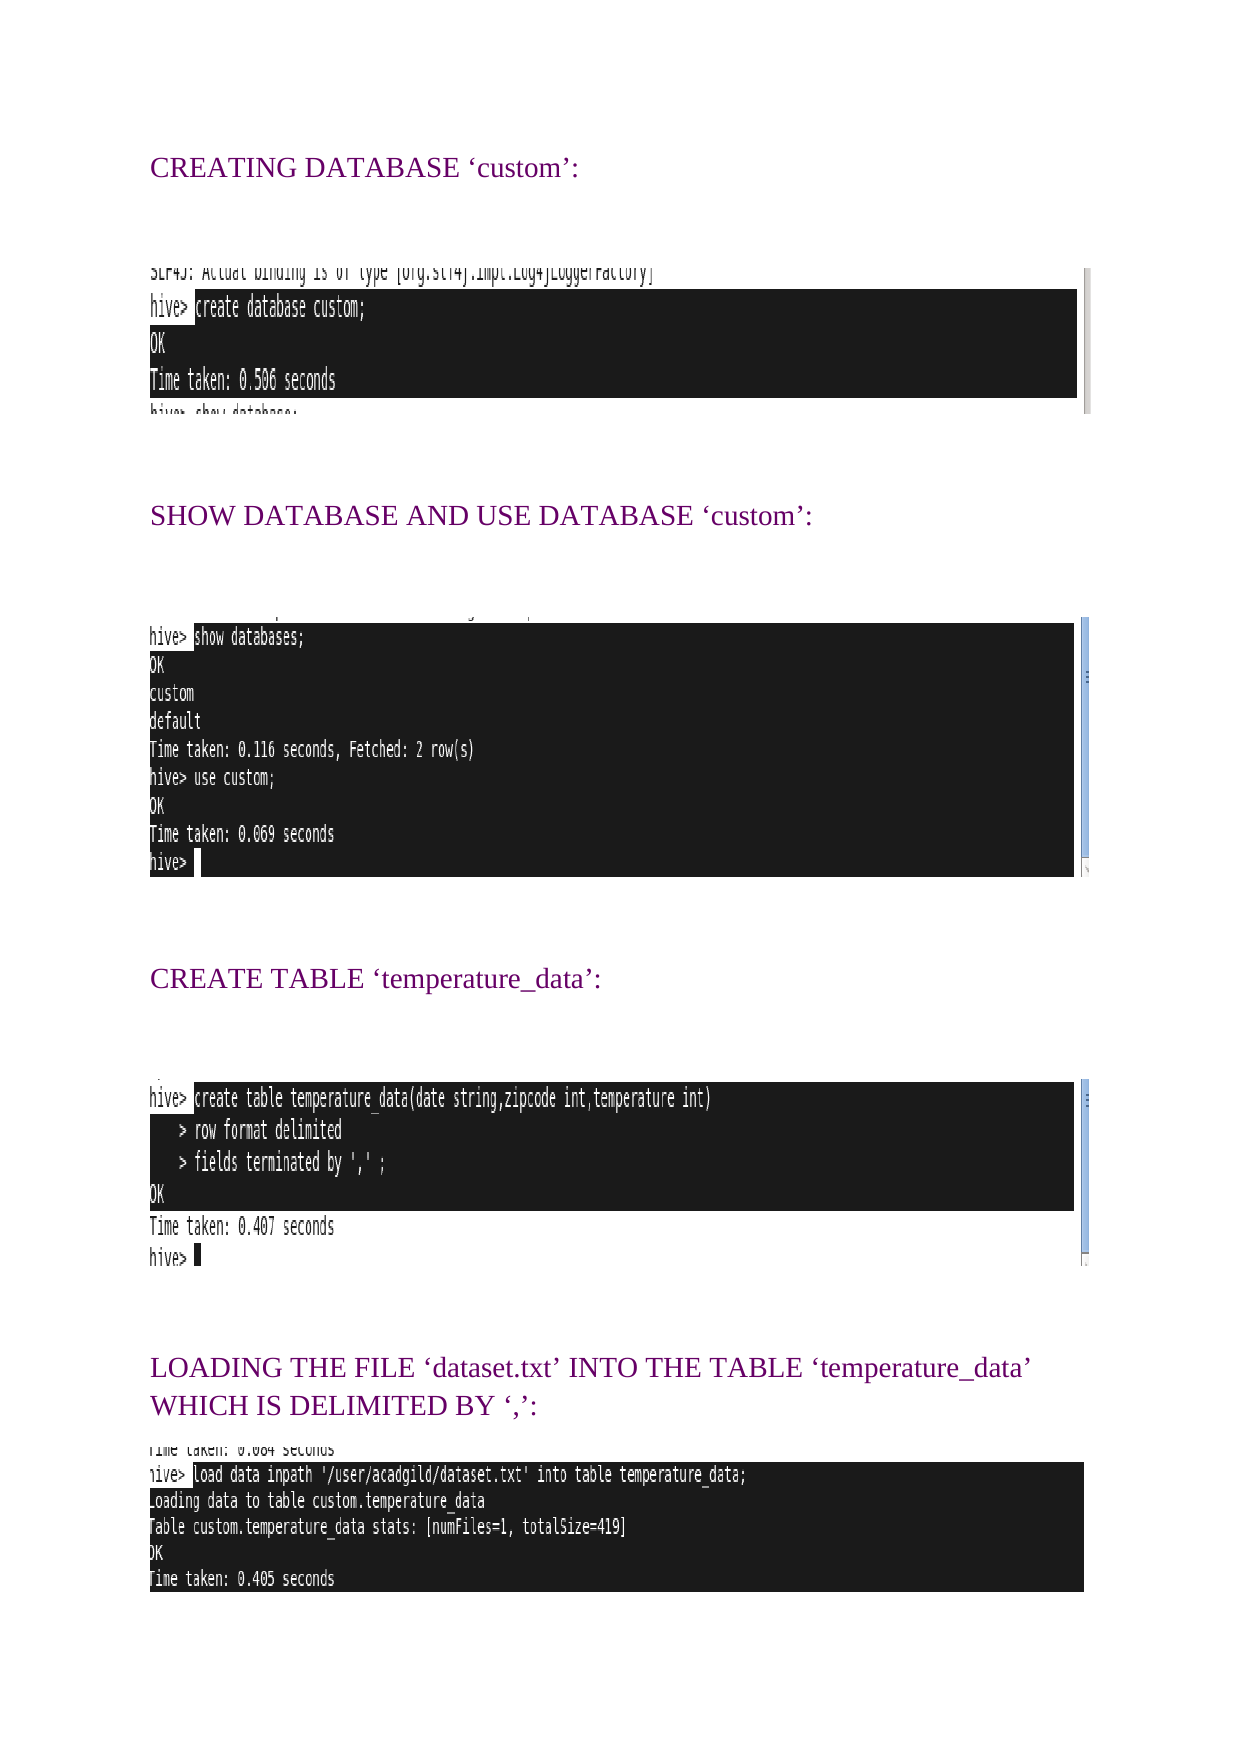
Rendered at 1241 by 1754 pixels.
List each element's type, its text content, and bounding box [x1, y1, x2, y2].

text LOADING THE FILE ‘dataset.txt’ INTO THE TABLE ‘temperature_data’ WHICH IS DELIMITED BY ‘,’: [150, 1350, 1090, 1422]
picture [150, 1447, 1089, 1594]
picture [150, 268, 1091, 414]
picture [150, 1079, 1089, 1266]
text CREATING DATABASE ‘custom’: [150, 150, 1090, 183]
picture [150, 617, 1089, 877]
text CREATE TABLE ‘temperature_data’: [150, 961, 1090, 994]
text SHOW DATABASE AND USE DATABASE ‘custom’: [150, 498, 1090, 532]
